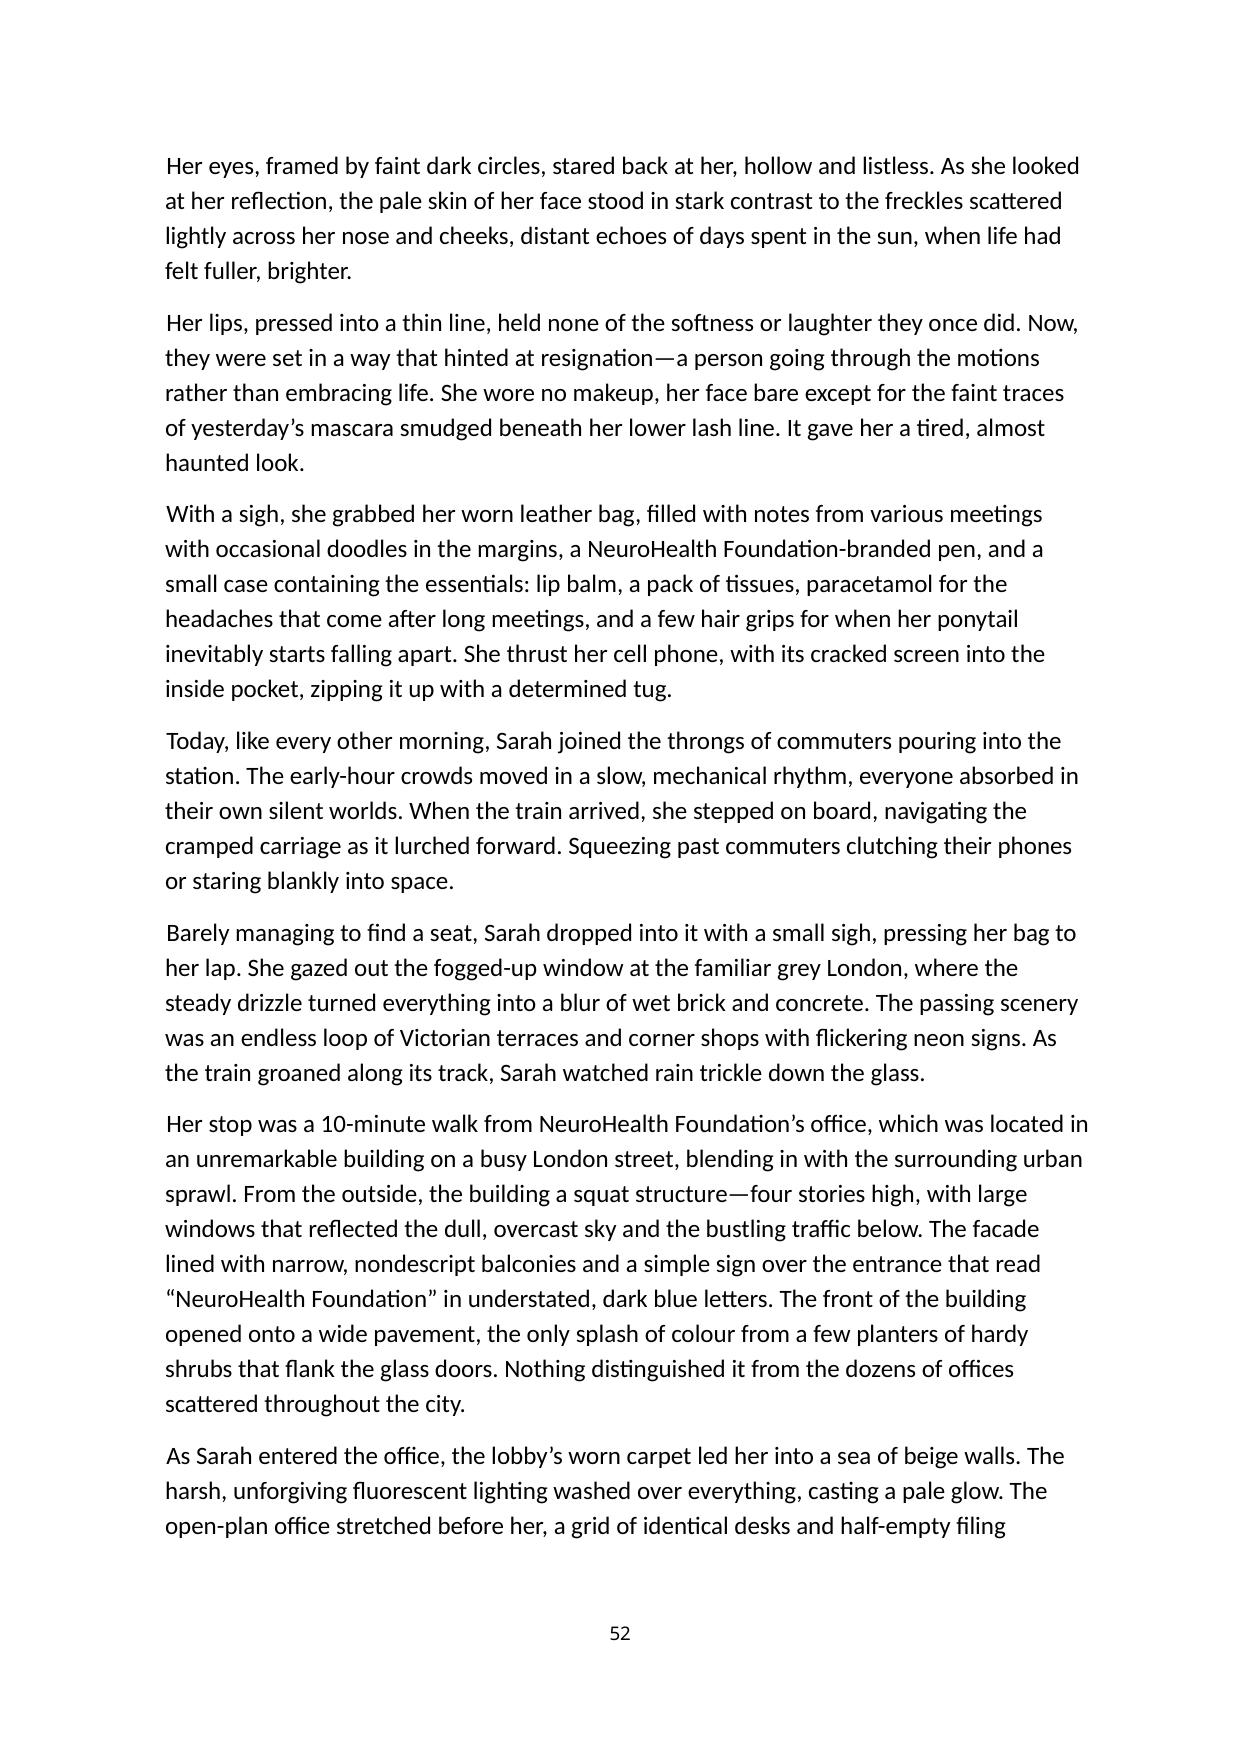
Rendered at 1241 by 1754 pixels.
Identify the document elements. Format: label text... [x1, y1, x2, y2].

text Barely managing to find a seat, Sarah dropped into it with a small sigh, pressing her bag to her lap. She gazed out the fogged-up window at the familiar grey London, where the steady drizzle turned everything into a blur of wet brick and concrete. The passing scenery was an endless loop of Victorian terraces and corner shops with flickering neon signs. As the train groaned along its track, Sarah watched rain trickle down the glass. [165, 917, 1090, 1087]
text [165, 1440, 1090, 1541]
text Her eyes, framed by faint dark circles, stared back at her, hollow and listless. As she looked at her reflection, the pale skin of her face stood in stark contrast to the freckles scattered lightly across her nose and cheeks, distant echoes of days spent in the sun, when life had felt fuller, brighter. [165, 150, 1090, 286]
text Today, like every other morning, Sarah joined the throngs of commuters pouring into the station. The early-hour crowds moved in a slow, mechanical rhythm, everyone absorbed in their own silent worlds. When the train arrived, she stepped on board, navigating the cramped carriage as it lurched forward. Squeezing past commuters clutching their phones or staring blankly into space. [165, 725, 1090, 896]
text With a sigh, she grabbed her worn leather bag, filled with notes from various meetings with occasional doodles in the margins, a NeuroHealth Foundation-branded pen, and a small case containing the essentials: lip balm, a pack of tissues, paracetamol for the headaches that come after long meetings, and a few hair grips for when her ponytail inevitably starts falling apart. She thrust her cell phone, with its cracked screen into the inside pocket, zipping it up with a determined tug. [165, 498, 1090, 704]
text Her stop was a 10-minute walk from NeuroHealth Foundation’s office, which was located in an unremarkable building on a busy London street, blending in with the surrounding urban sprawl. From the outside, the building a squat structure—four stories high, with large windows that reflected the dull, overcast sky and the bustling traffic below. The facade lined with narrow, nondescript balconies and a simple sign over the entrance that read “NeuroHealth Foundation” in understated, dark blue letters. The front of the building opened onto a wide pavement, the only splash of colour from a few planters of hardy shrubs that flank the glass doors. Nothing distinguished it from the dozens of offices scattered throughout the city. [165, 1108, 1090, 1419]
text Her lips, pressed into a thin line, held none of the softness or laughter they once did. Now, they were set in a way that hinted at resignation—a person going through the motions rather than embracing life. She wore no makeup, her face bare except for the faint traces of yesterday’s mascara smudged beneath her lower lash line. It gave her a tired, almost haunted look. [165, 307, 1090, 477]
